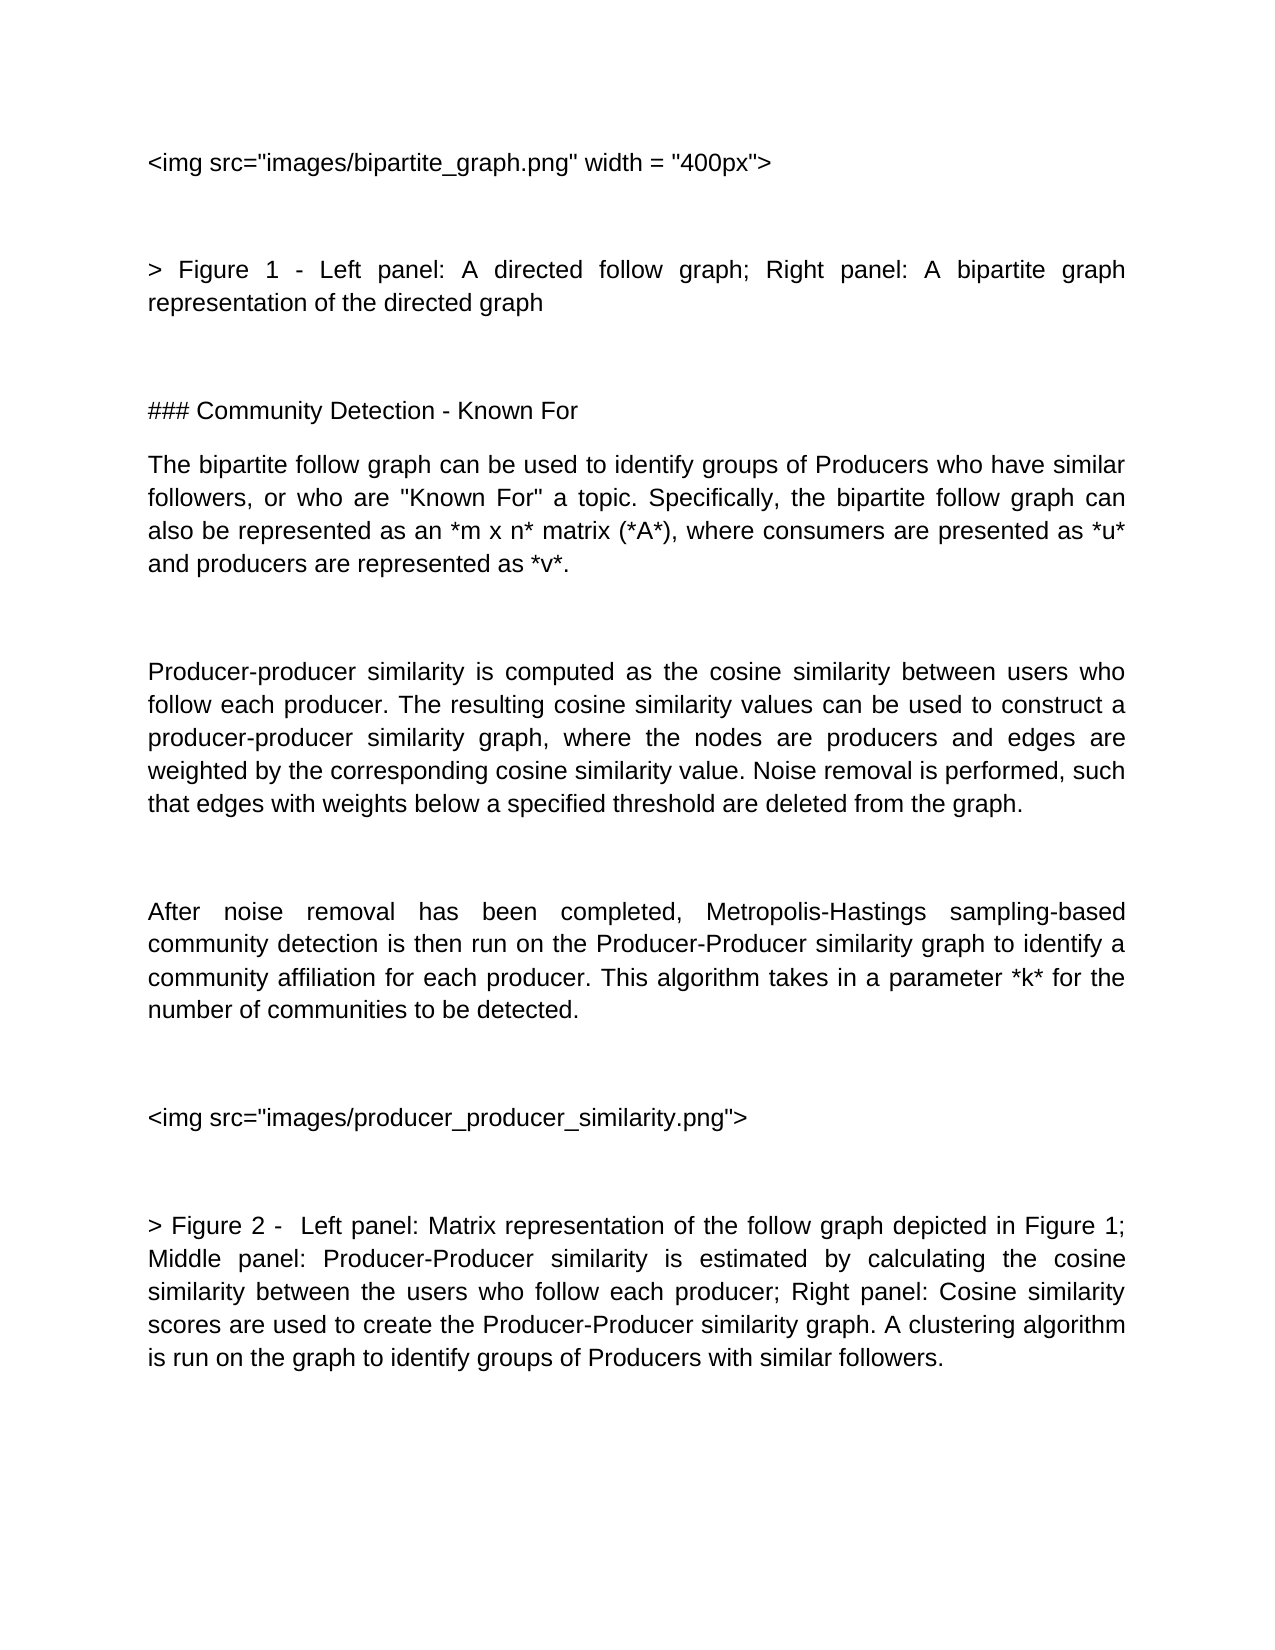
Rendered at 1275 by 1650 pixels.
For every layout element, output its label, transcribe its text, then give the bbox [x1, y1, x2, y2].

text > Figure 2 - Left panel: Matrix representation of the follow graph depicted in Figure 1; Middle panel: Producer-Producer similarity is estimated by calculating the cosine similarity between the users who follow each producer; Right panel: Cosine similarity scores are used to create the Producer-Producer similarity graph. A clustering algorithm is run on the graph to identify groups of Producers with similar followers. [148, 1211, 1127, 1372]
text After noise removal has been completed, Metropolis-Hastings sampling-based community detection is then run on the Producer-Producer similarity graph to identify a community affiliation for each producer. This algorithm takes in a parameter *k* for the number of communities to be detected. [148, 896, 1127, 1024]
text > Figure 1 - Left panel: A directed follow graph; Right panel: A bipartite graph representation of the directed graph [148, 255, 1127, 317]
text <img src="images/producer_producer_similarity.png"> [148, 1103, 1127, 1132]
text ### Community Detection - Known For [148, 396, 1127, 425]
text Producer-producer similarity is computed as the cosine similarity between users who follow each producer. The resulting cosine similarity values can be used to construct a producer-producer similarity graph, where the nodes are producers and edges are weighted by the corresponding cosine similarity value. Noise removal is performed, such that edges with weights below a specified threshold are deleted from the graph. [148, 657, 1127, 817]
text The bipartite follow graph can be used to identify groups of Producers who have similar followers, or who are "Known For" a topic. Specifically, the bipartite follow graph can also be represented as an *m x n* matrix (*A*), where consumers are presented as *u* and producers are represented as *v*. [148, 450, 1127, 578]
text <img src="images/bipartite_graph.png" width = "400px"> [148, 148, 1127, 176]
